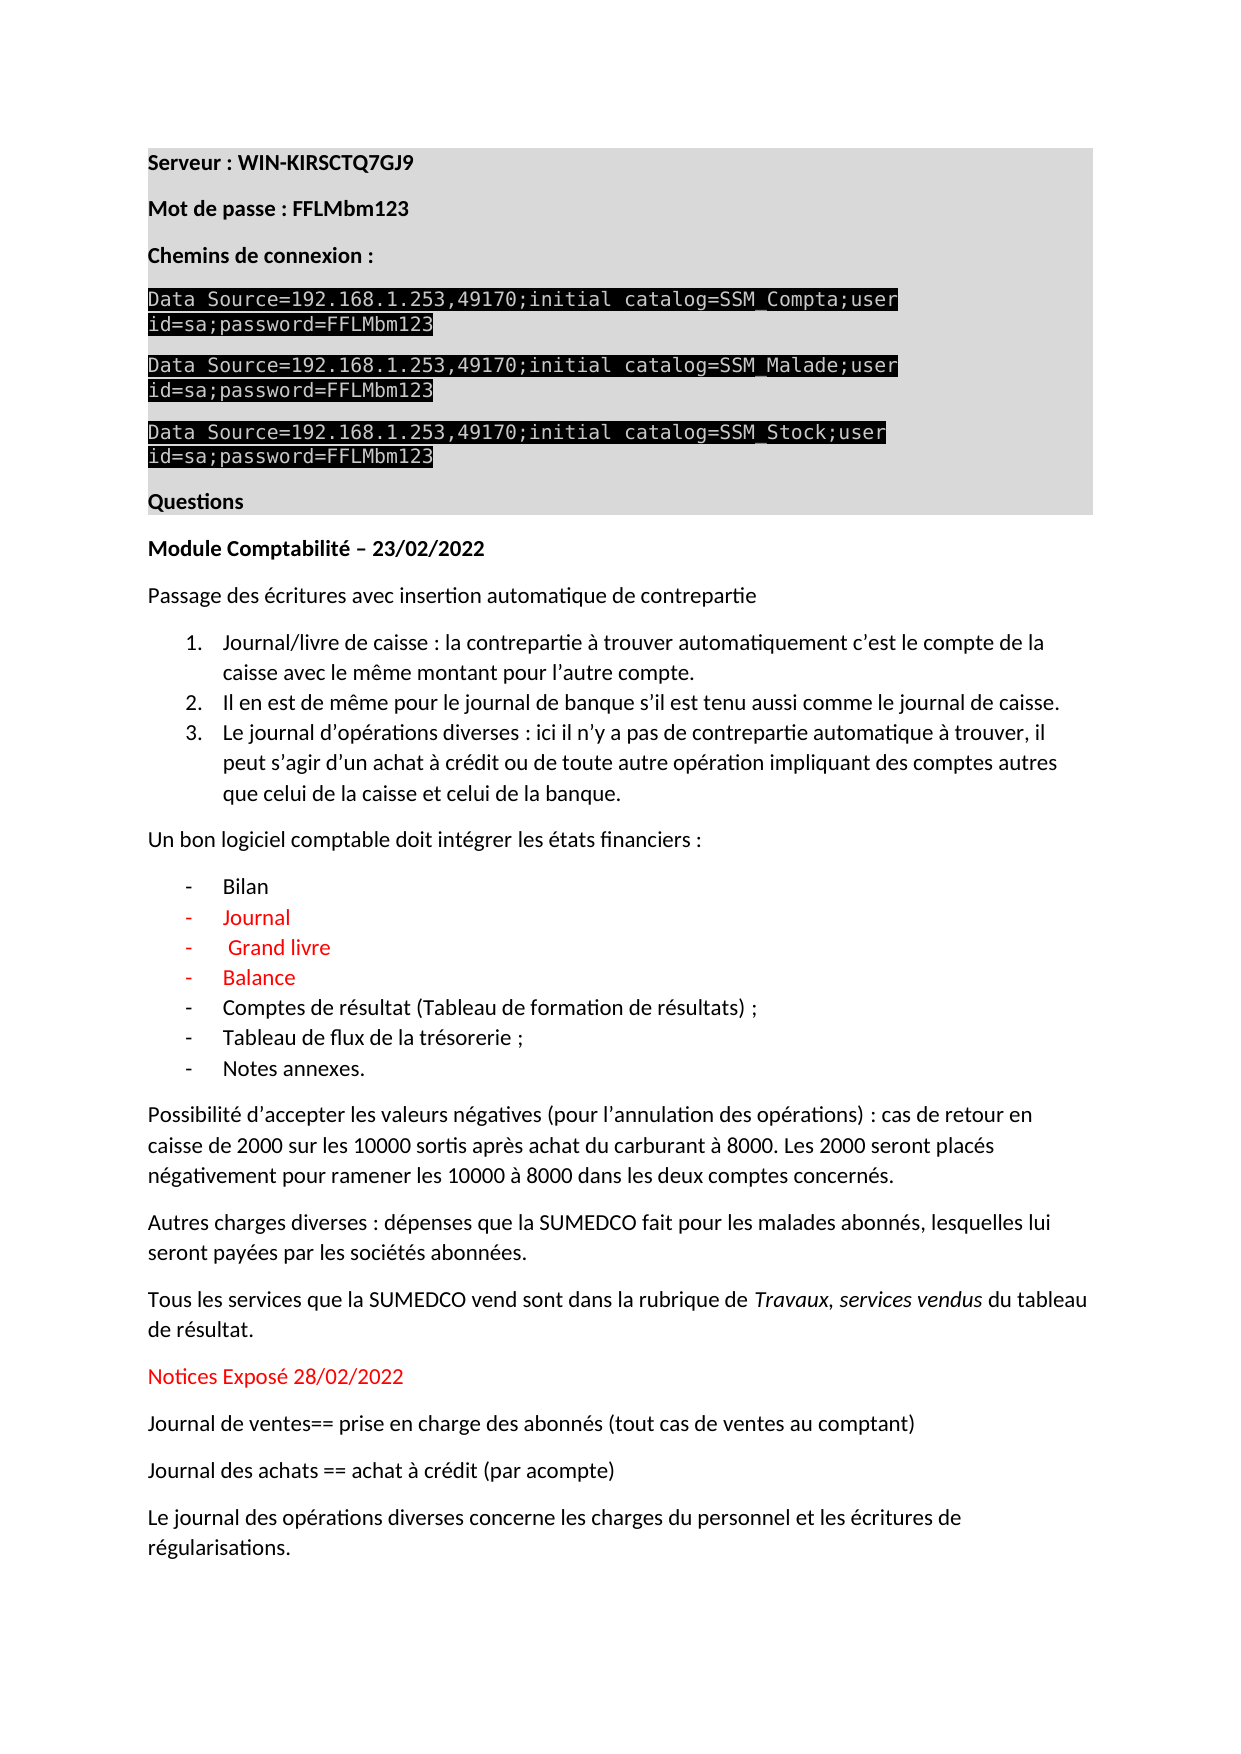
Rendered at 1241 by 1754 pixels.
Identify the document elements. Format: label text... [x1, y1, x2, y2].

text Un bon logiciel comptable doit intégrer les états financiers : [148, 826, 1093, 853]
list Le journal d’opérations diverses : ici il n’y a pas de contrepartie automatique à trouver, il peut s’agir d’un achat à crédit ou de toute autre opération impliquant des comptes autres que celui de la caisse et celui de la banque. [185, 718, 1093, 807]
text Possibilité d’accepter les valeurs négatives (pour l’annulation des opérations) : cas de retour en caisse de 2000 sur les 10000 sortis après achat du carburant à 8000. Les 2000 seront placés négativement pour ramener les 10000 à 8000 dans les deux comptes concernés. [148, 1101, 1093, 1189]
list Bilan [185, 872, 1093, 900]
list Il en est de même pour le journal de banque s’il est tenu aussi comme le journal de caisse. [185, 688, 1093, 716]
list Grand livre [185, 933, 1093, 961]
text Data Source=192.168.1.253,49170;initial catalog=SSM_Compta;user id=sa;password=FFLMbm123 [148, 288, 1093, 336]
text Tous les services que la SUMEDCO vend sont dans la rubrique de Travaux, services vendus du tableau de résultat. [148, 1285, 1093, 1343]
text Serveur : WIN-KIRSCTQ7GJ9 [148, 148, 1093, 176]
text Mot de passe : FFLMbm123 [148, 194, 1093, 222]
text Passage des écritures avec insertion automatique de contrepartie [148, 581, 1093, 609]
list Journal/livre de caisse : la contrepartie à trouver automatiquement c’est le compte de la caisse avec le même montant pour l’autre compte. [185, 628, 1093, 686]
text Journal des achats == achat à crédit (par acompte) [148, 1456, 1093, 1484]
list Notes annexes. [185, 1054, 1093, 1082]
text Chemins de connexion : [148, 241, 1093, 269]
list Comptes de résultat (Tableau de formation de résultats) ; [185, 993, 1093, 1021]
list Balance [185, 963, 1093, 991]
text Journal de ventes== prise en charge des abonnés (tout cas de ventes au comptant) [148, 1409, 1093, 1437]
text Autres charges diverses : dépenses que la SUMEDCO fait pour les malades abonnés, lesquelles lui seront payées par les sociétés abonnées. [148, 1208, 1093, 1266]
list Journal [185, 903, 1093, 931]
text Module Comptabilité – 23/02/2022 [148, 534, 1093, 562]
list Tableau de flux de la trésorerie ; [185, 1023, 1093, 1051]
text Questions [148, 487, 1093, 515]
text Le journal des opérations diverses concerne les charges du personnel et les écritures de régularisations. [148, 1503, 1093, 1561]
text Notices Exposé 28/02/2022 [148, 1362, 1093, 1390]
text Data Source=192.168.1.253,49170;initial catalog=SSM_Stock;user id=sa;password=FFLMbm123 [148, 421, 1093, 468]
text Data Source=192.168.1.253,49170;initial catalog=SSM_Malade;user id=sa;password=FFLMbm123 [148, 354, 1093, 402]
